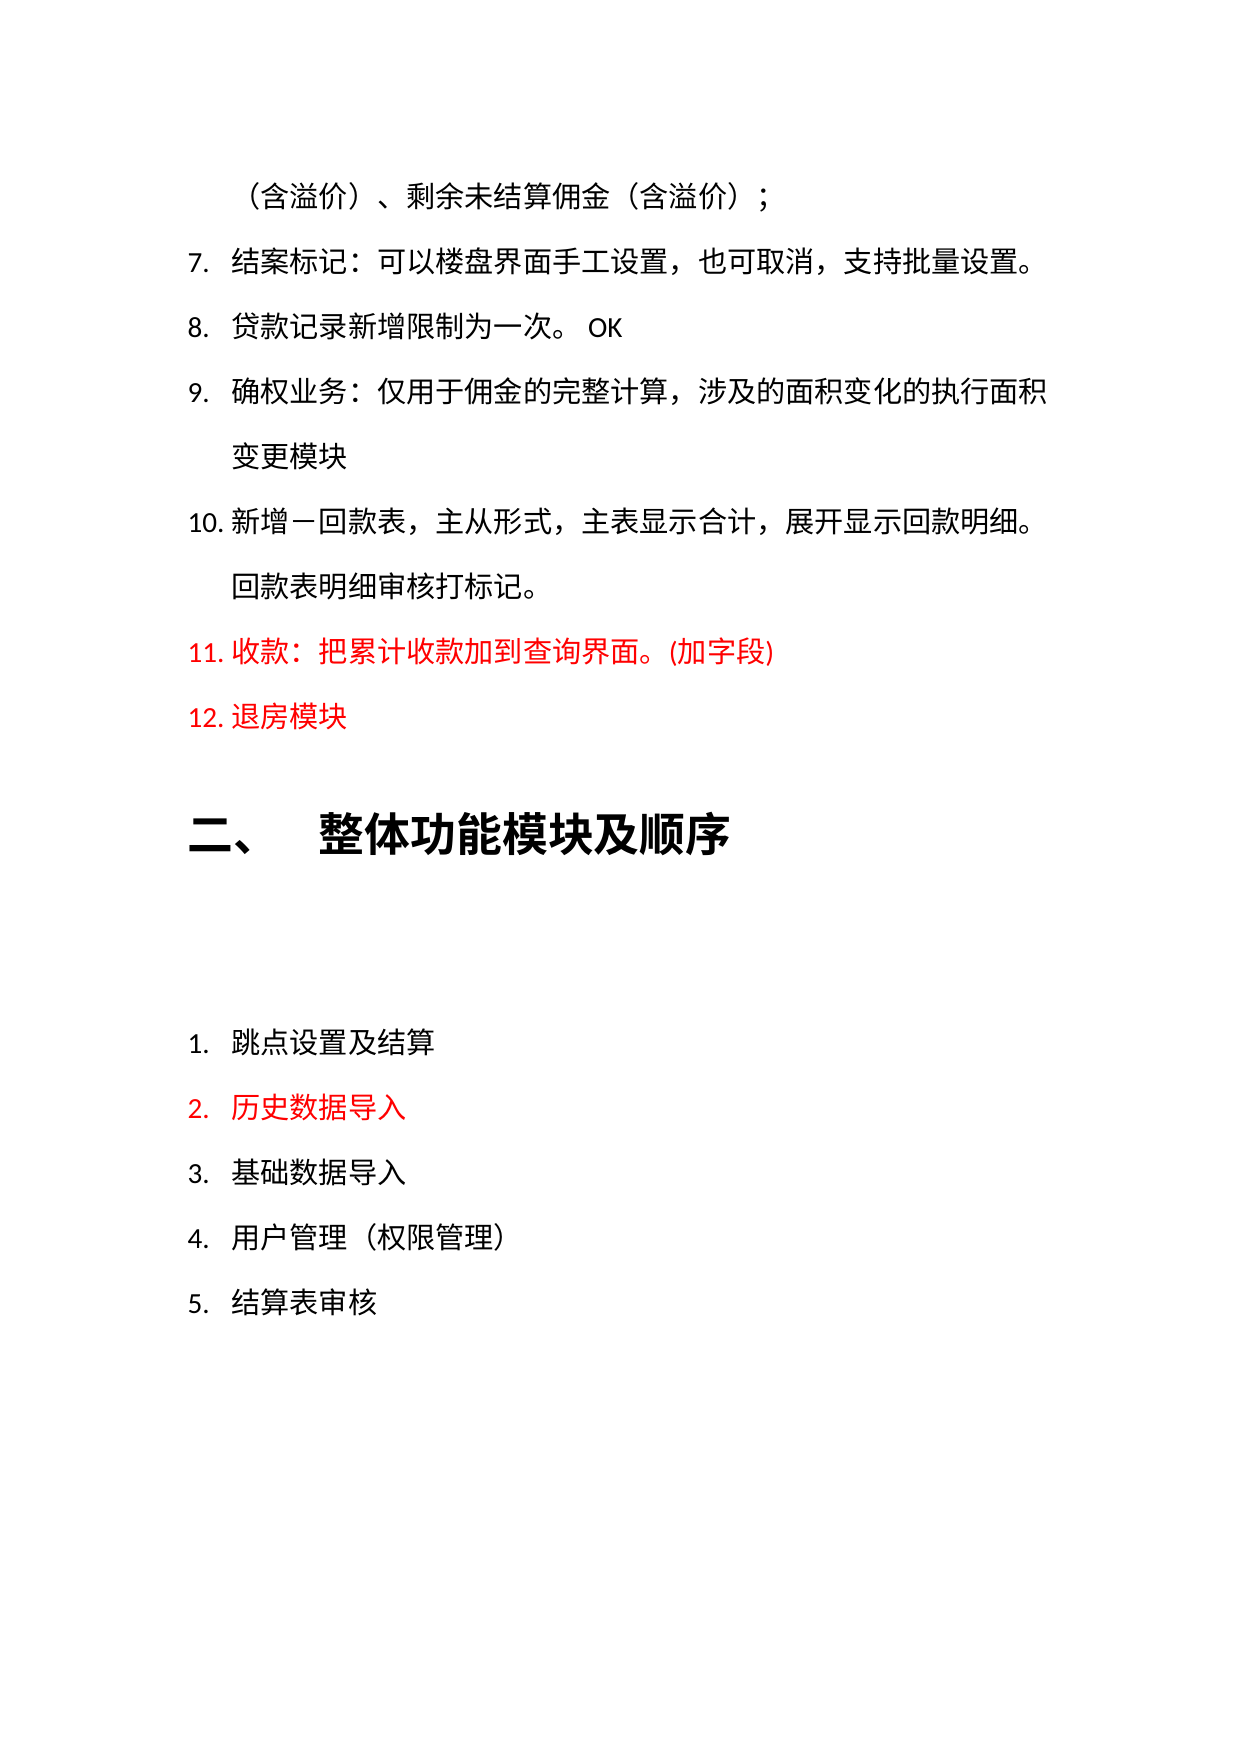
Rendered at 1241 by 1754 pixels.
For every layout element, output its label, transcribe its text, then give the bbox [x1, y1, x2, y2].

subtitle 整体功能模块及顺序 [187, 782, 1053, 880]
list 退房模块 [187, 682, 1053, 747]
list 历史数据导入 [187, 1073, 1053, 1138]
list 基础数据导入 [187, 1138, 1053, 1203]
list 用户管理（权限管理） [187, 1203, 1053, 1268]
list 结案标记：可以楼盘界面手工设置，也可取消，支持批量设置。 [187, 227, 1053, 292]
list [187, 162, 1053, 227]
list 贷款记录新增限制为一次。 OK [187, 292, 1053, 357]
list 新增－回款表，主从形式，主表显示合计，展开显示回款明细。回款表明细审核打标记。 [187, 487, 1053, 617]
list 确权业务：仅用于佣金的完整计算，涉及的面积变化的执行面积变更模块 [187, 357, 1053, 487]
list 收款：把累计收款加到查询界面。(加字段) [187, 617, 1053, 682]
list 跳点设置及结算 [187, 1008, 1053, 1073]
list 结算表审核 [187, 1268, 1053, 1333]
